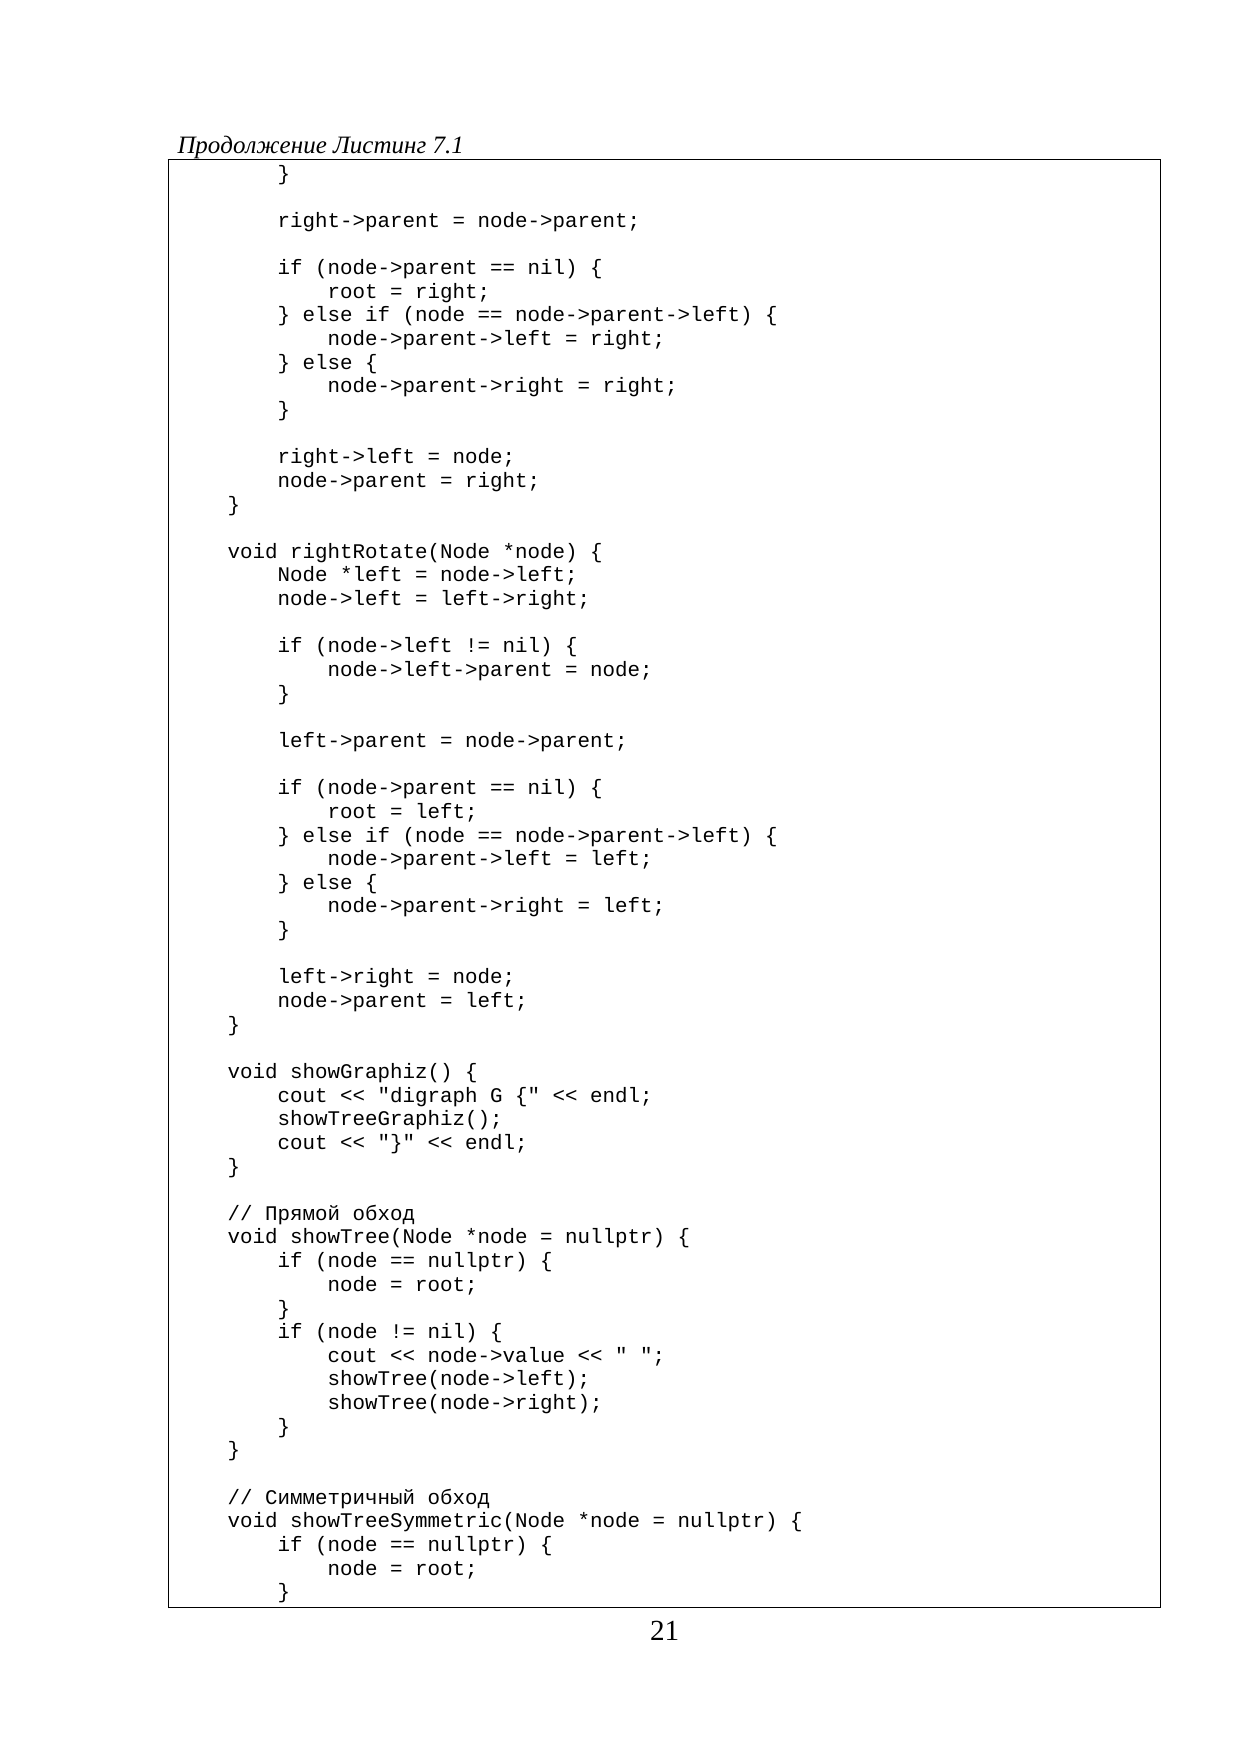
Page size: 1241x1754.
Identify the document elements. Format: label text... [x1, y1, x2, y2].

text if (node->parent == nil) { [177, 777, 1152, 801]
text left->parent = node->parent; [177, 730, 1152, 754]
text node->parent->left = right; [177, 328, 1152, 352]
text cout << node->value << " "; [177, 1345, 1152, 1368]
text } [177, 1156, 1152, 1179]
text Продолжение Листинг 7.1 [177, 131, 1152, 159]
text right->left = node; [177, 446, 1152, 470]
text showTree(node->right); [177, 1392, 1152, 1416]
text node->left->parent = node; [177, 659, 1152, 683]
text } else { [177, 352, 1152, 375]
text void showGraphiz() { [177, 1061, 1152, 1085]
text if (node->parent == nil) { [177, 257, 1152, 281]
text node = root; [177, 1274, 1152, 1297]
text cout << "}" << endl; [177, 1132, 1152, 1156]
text void showTreeSymmetric(Node *node = nullptr) { [177, 1510, 1152, 1534]
text showTree(node->left); [177, 1368, 1152, 1392]
text void rightRotate(Node *node) { [177, 541, 1152, 564]
text // Прямой обход [177, 1203, 1152, 1227]
text } [177, 493, 1152, 517]
text node->parent->right = right; [177, 375, 1152, 399]
text node->left = left->right; [177, 588, 1152, 612]
text } [177, 919, 1152, 943]
text } [177, 1439, 1152, 1463]
text } else if (node == node->parent->left) { [177, 304, 1152, 328]
text cout << "digraph G {" << endl; [177, 1085, 1152, 1108]
text Node *left = node->left; [177, 564, 1152, 588]
text if (node->left != nil) { [177, 635, 1152, 659]
text if (node == nullptr) { [177, 1250, 1152, 1274]
text // Симметричный обход [177, 1487, 1152, 1510]
text root = right; [177, 281, 1152, 304]
text } [177, 1297, 1152, 1321]
text } [177, 1014, 1152, 1037]
text void showTree(Node *node = nullptr) { [177, 1227, 1152, 1250]
text if (node != nil) { [177, 1321, 1152, 1345]
text } [169, 1578, 1160, 1607]
text } [177, 683, 1152, 706]
text showTreeGraphiz(); [177, 1108, 1152, 1132]
text node->parent->right = left; [177, 896, 1152, 919]
text node->parent = right; [177, 470, 1152, 493]
text node = root; [177, 1558, 1152, 1578]
text } else if (node == node->parent->left) { [177, 824, 1152, 848]
text } [169, 160, 1160, 186]
text root = left; [177, 801, 1152, 824]
text } [177, 399, 1152, 423]
text } [177, 1416, 1152, 1439]
text left->right = node; [177, 966, 1152, 990]
text } else { [177, 872, 1152, 896]
text right->parent = node->parent; [177, 210, 1152, 233]
text node->parent->left = left; [177, 848, 1152, 872]
text node->parent = left; [177, 990, 1152, 1014]
text if (node == nullptr) { [177, 1534, 1152, 1558]
